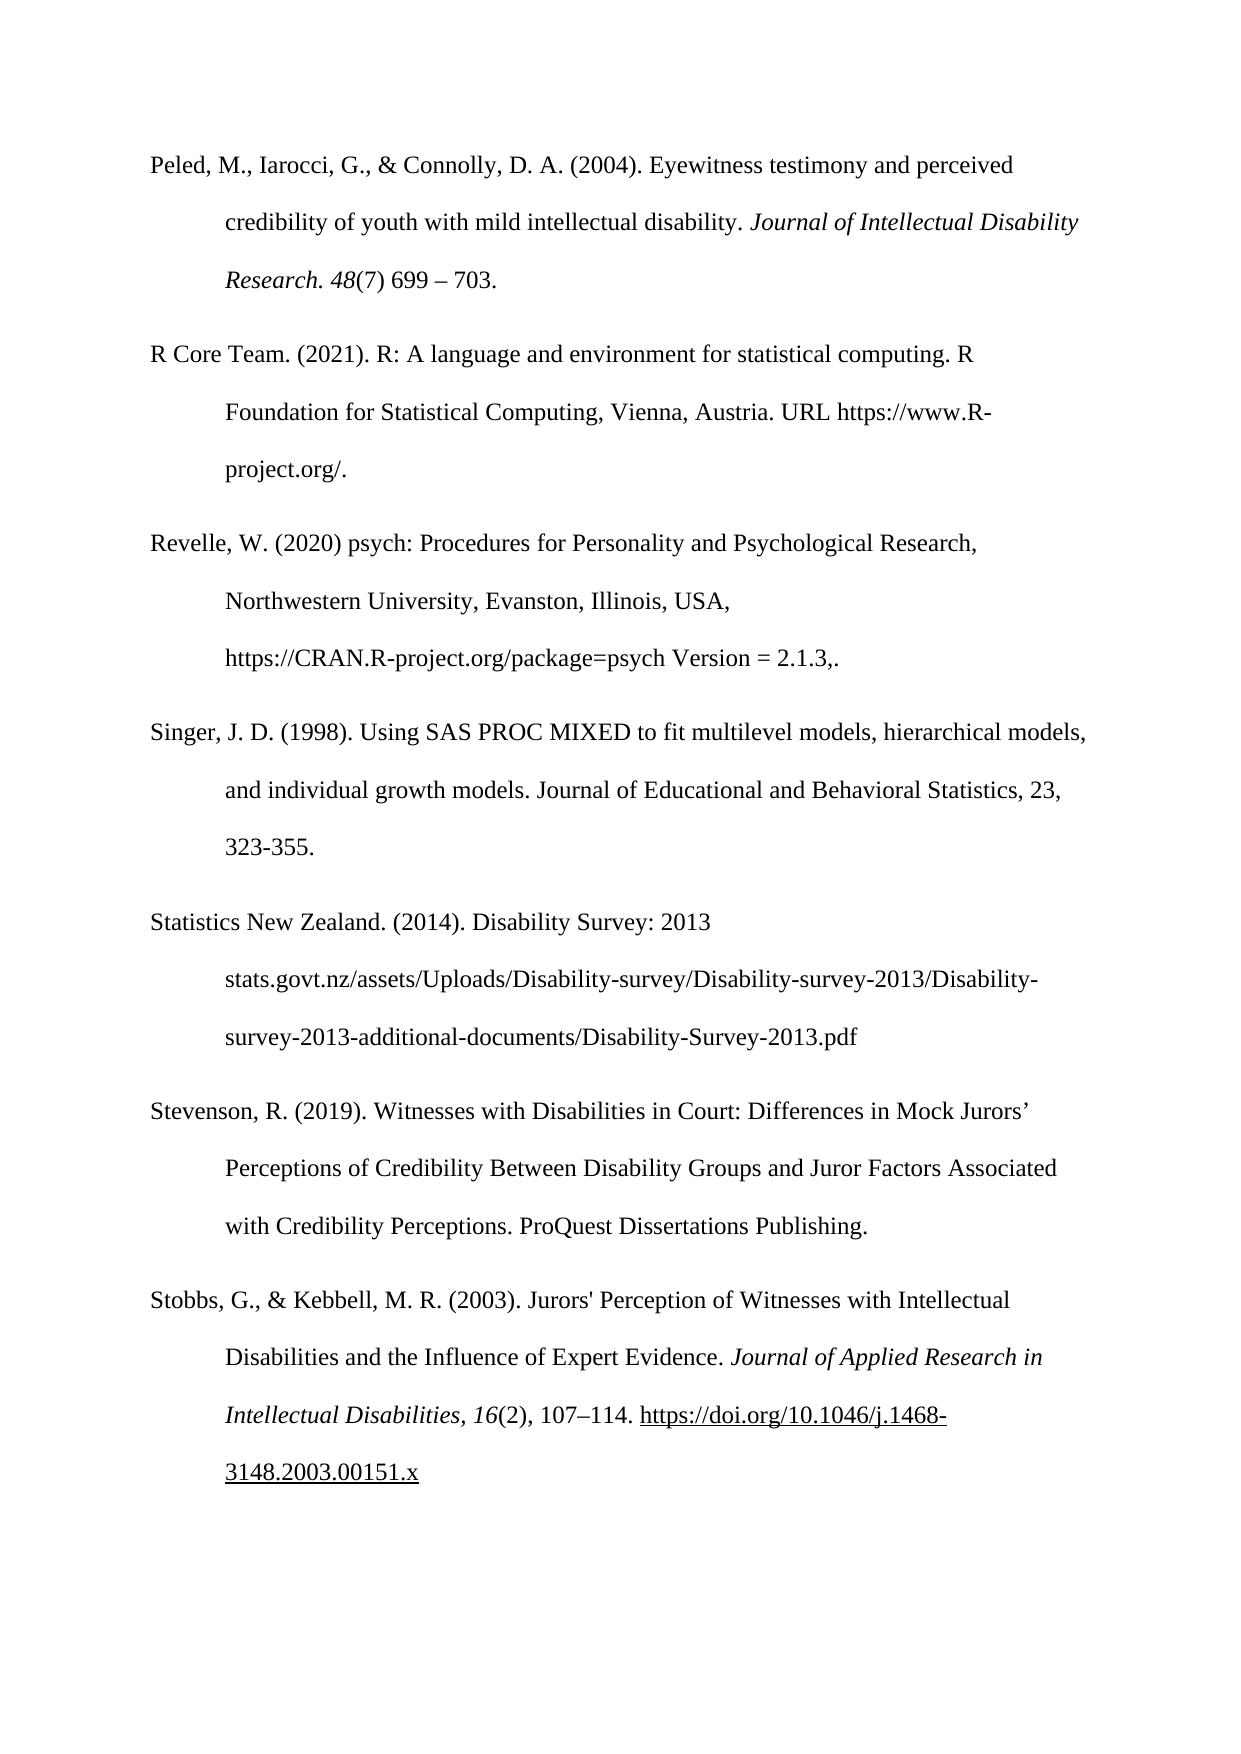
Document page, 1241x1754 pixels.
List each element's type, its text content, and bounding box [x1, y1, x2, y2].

text R Core Team. (2021). R: A language and environment for statistical computing. R Foundation for Statistical Computing, Vienna, Austria. URL https://www.R-project.org/. [150, 339, 1090, 483]
text Statistics New Zealand. (2014). Disability Survey: 2013 stats.govt.nz/assets/Uploads/Disability-survey/Disability-survey-2013/Disability-survey-2013-additional-documents/Disability-Survey-2013.pdf [150, 907, 1090, 1050]
text Peled, M., Iarocci, G., & Connolly, D. A. (2004). Eyewitness testimony and perceived credibility of youth with mild intellectual disability. Journal of Intellectual Disability Research. 48(7) 699 – 703. [150, 150, 1090, 294]
text Stevenson, R. (2019). Witnesses with Disabilities in Court: Differences in Mock Jurors’ Perceptions of Credibility Between Disability Groups and Juror Factors Associated with Credibility Perceptions. ProQuest Dissertations Publishing. [150, 1096, 1090, 1239]
text Stobbs, G., & Kebbell, M. R. (2003). Jurors' Perception of Witnesses with Intellectual Disabilities and the Influence of Expert Evidence. Journal of Applied Research in Intellectual Disabilities, 16(2), 107–114. https://doi.org/10.1046/j.1468-3148.2003.00151.x [150, 1285, 1090, 1486]
text Revelle, W. (2020) psych: Procedures for Personality and Psychological Research, Northwestern University, Evanston, Illinois, USA, https://CRAN.R-project.org/package=psych Version = 2.1.3,. [150, 528, 1090, 672]
text Singer, J. D. (1998). Using SAS PROC MIXED to fit multilevel models, hierarchical models, and individual growth models. Journal of Educational and Behavioral Statistics, 23, 323-355. [150, 717, 1090, 861]
